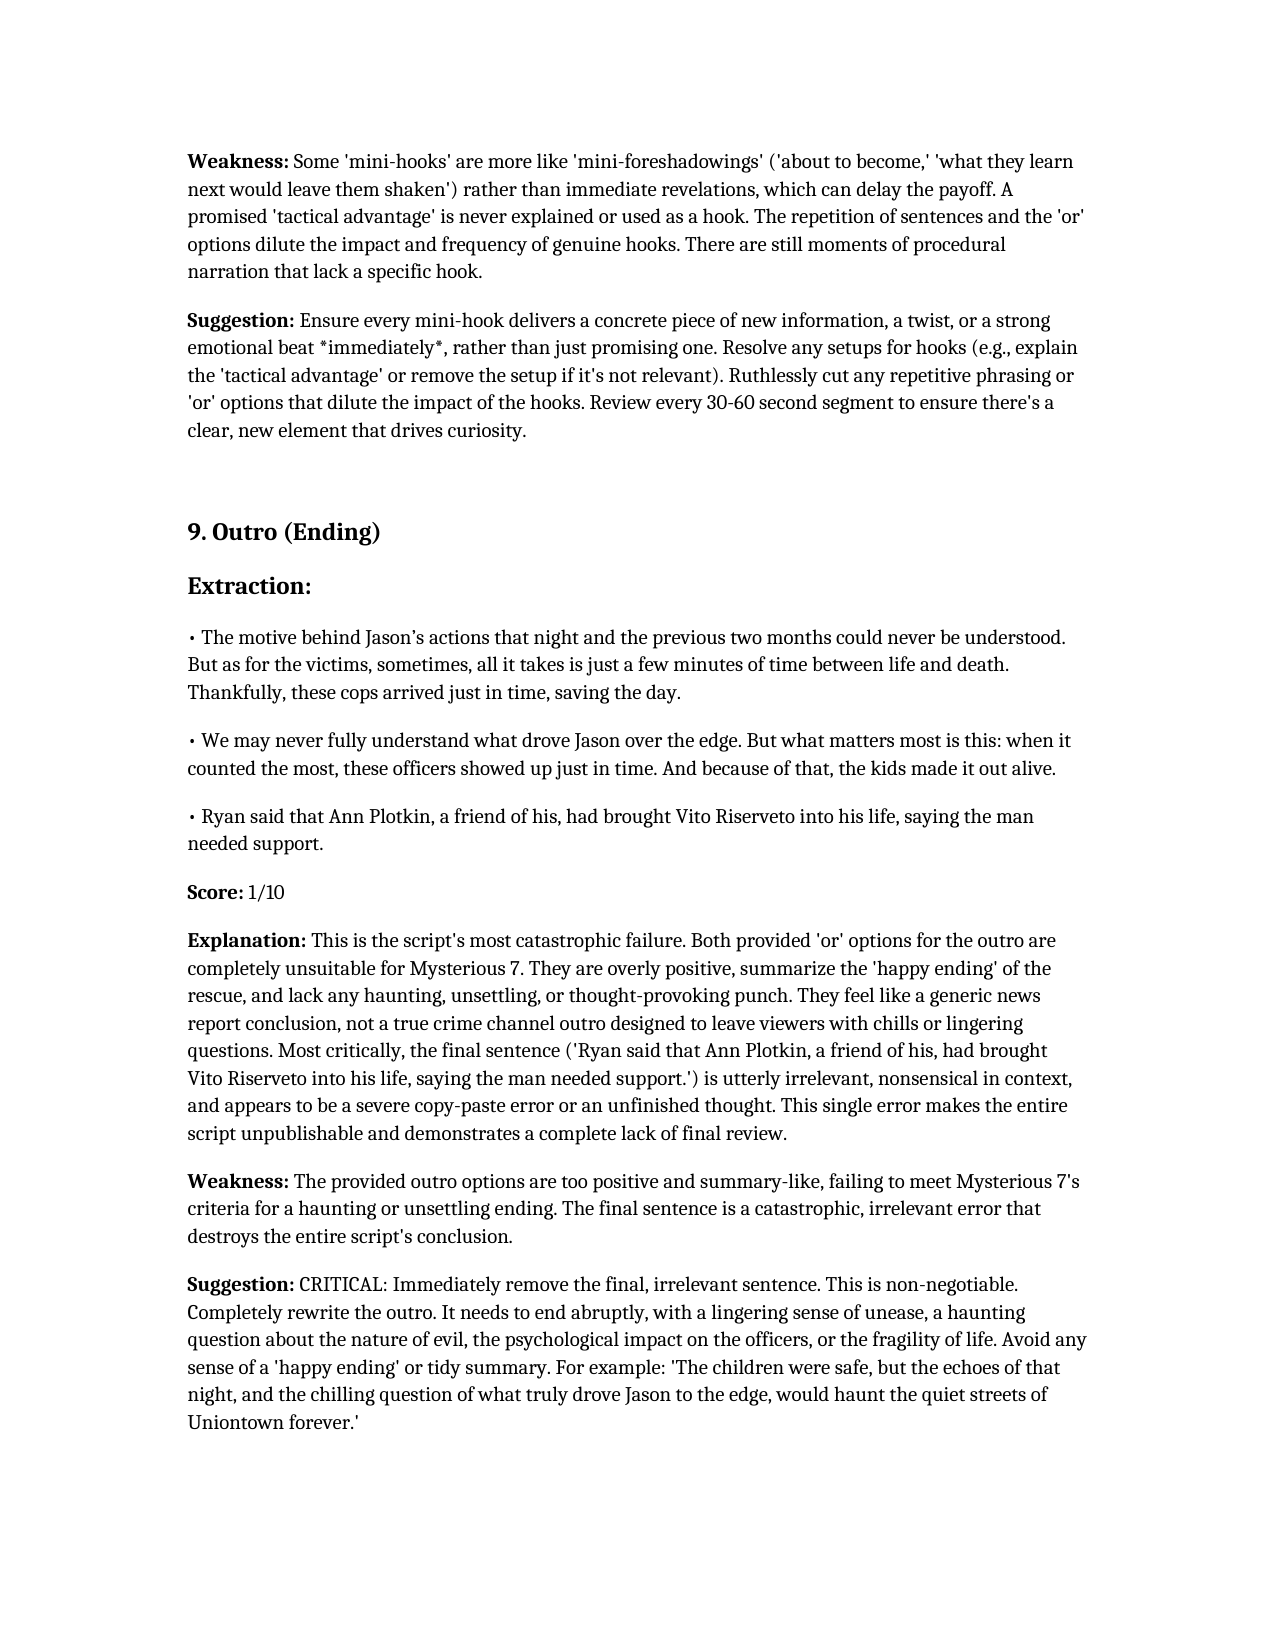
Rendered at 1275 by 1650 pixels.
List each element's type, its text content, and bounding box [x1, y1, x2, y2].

text Suggestion: CRITICAL: Immediately remove the final, irrelevant sentence. This is non-negotiable. Completely rewrite the outro. It needs to end abruptly, with a lingering sense of unease, a haunting question about the nature of evil, the psychological impact on the officers, or the fragility of life. Avoid any sense of a 'happy ending' or tidy summary. For example: 'The children were safe, but the echoes of that night, and the chilling question of what truly drove Jason to the edge, would haunt the quiet streets of Uniontown forever.' [187, 1273, 1087, 1434]
text Score: 1/10 [187, 880, 1087, 904]
text 9. Outro (Ending) [187, 518, 1087, 546]
text Extraction: [187, 572, 1087, 600]
text Weakness: Some 'mini-hooks' are more like 'mini-foreshadowings' ('about to become,' 'what they learn next would leave them shaken') rather than immediate revelations, which can delay the payoff. A promised 'tactical advantage' is never explained or used as a hook. The repetition of sentences and the 'or' options dilute the impact and frequency of genuine hooks. There are still moments of procedural narration that lack a specific hook. [187, 150, 1087, 284]
text • We may never fully understand what drove Jason over the edge. But what matters most is this: when it counted the most, these officers showed up just in time. And because of that, the kids made it out alive. [187, 729, 1087, 780]
text Explanation: This is the script's most catastrophic failure. Both provided 'or' options for the outro are completely unsuitable for Mysterious 7. They are overly positive, summarize the 'happy ending' of the rescue, and lack any haunting, unsettling, or thought-provoking punch. They feel like a generic news report conclusion, not a true crime channel outro designed to leave viewers with chills or lingering questions. Most critically, the final sentence ('Ryan said that Ann Plotkin, a friend of his, had brought Vito Riserveto into his life, saying the man needed support.') is utterly irrelevant, nonsensical in context, and appears to be a severe copy-paste error or an unfinished thought. This single error makes the entire script unpublishable and demonstrates a complete lack of final review. [187, 929, 1087, 1145]
text • Ryan said that Ann Plotkin, a friend of his, had brought Vito Riserveto into his life, saying the man needed support. [187, 804, 1087, 856]
text • The motive behind Jason’s actions that night and the previous two months could never be understood. But as for the victims, sometimes, all it takes is just a few minutes of time between life and death. Thankfully, these cops arrived just in time, saving the day. [187, 625, 1087, 704]
text Weakness: The provided outro options are too positive and summary-like, failing to meet Mysterious 7's criteria for a haunting or unsettling ending. The final sentence is a catastrophic, irrelevant error that destroys the entire script's conclusion. [187, 1169, 1087, 1248]
text Suggestion: Ensure every mini-hook delivers a concrete piece of new information, a twist, or a strong emotional beat *immediately*, rather than just promising one. Resolve any setups for hooks (e.g., explain the 'tactical advantage' or remove the setup if it's not relevant). Ruthlessly cut any repetitive phrasing or 'or' options that dilute the impact of the hooks. Review every 30-60 second segment to ensure there's a clear, new element that drives curiosity. [187, 308, 1087, 442]
